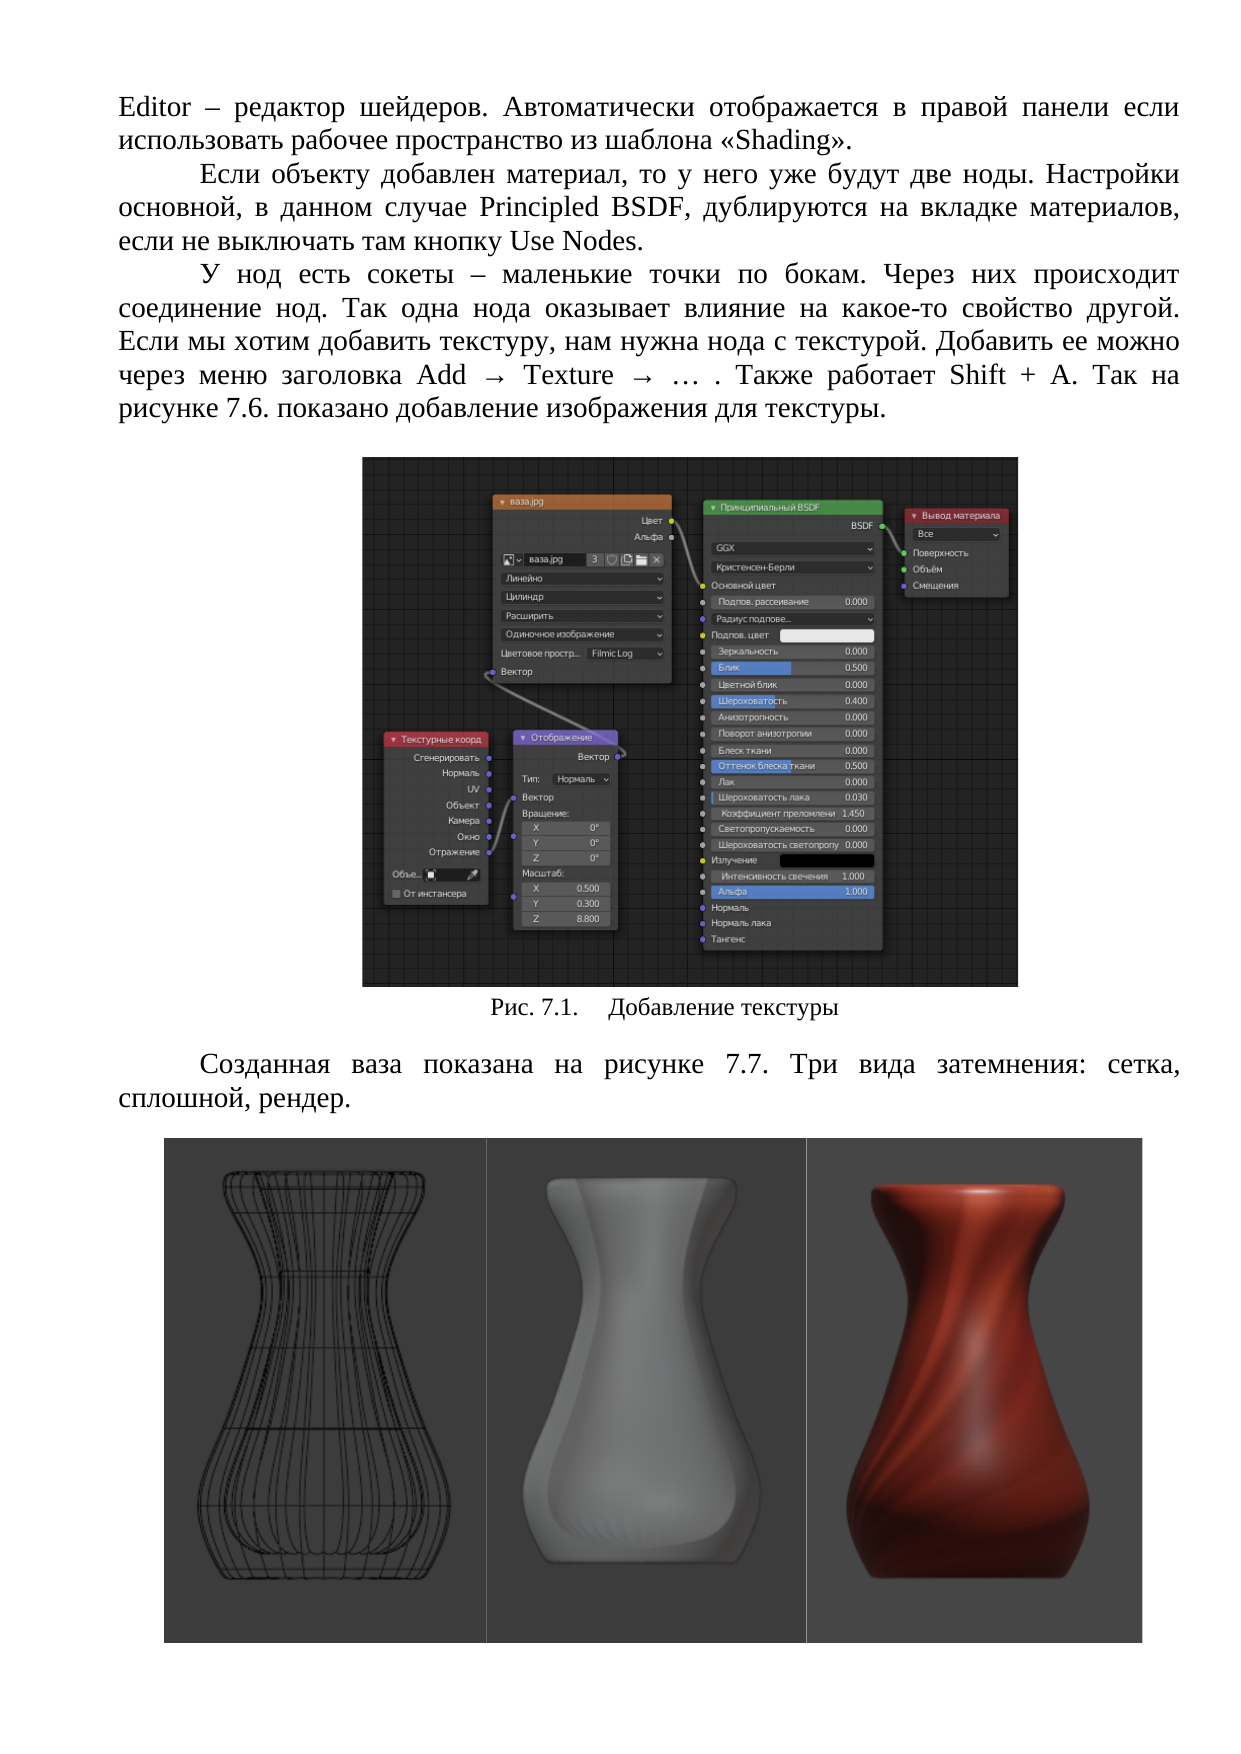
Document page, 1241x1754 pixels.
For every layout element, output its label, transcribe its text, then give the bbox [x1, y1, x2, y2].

text Если объекту добавлен материал, то у него уже будут две ноды. Настройки основной, в данном случае Principled BSDF, дублируются на вкладке материалов, если не выключать там кнопку Use Nodes. [118, 156, 1181, 256]
text Созданная ваза показана на рисунке 7.7. Три вида затемнения: сетка, сплошной, рендер. [118, 1046, 1181, 1113]
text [118, 89, 1181, 156]
text Добавление текстуры [118, 992, 1181, 1021]
text У нод есть сокеты – маленькие точки по бокам. Через них происходит соединение нод. Так одна нода оказывает влияние на какое-то свойство другой. Если мы хотим добавить текстуру, нам нужна нода с текстурой. Добавить ее можно через меню заголовка Add → Texture → … . Также работает Shift + A. Так на рисунке 7.6. показано добавление изображения для текстуры. [118, 256, 1181, 424]
picture [164, 1138, 1143, 1643]
picture [362, 457, 1019, 987]
